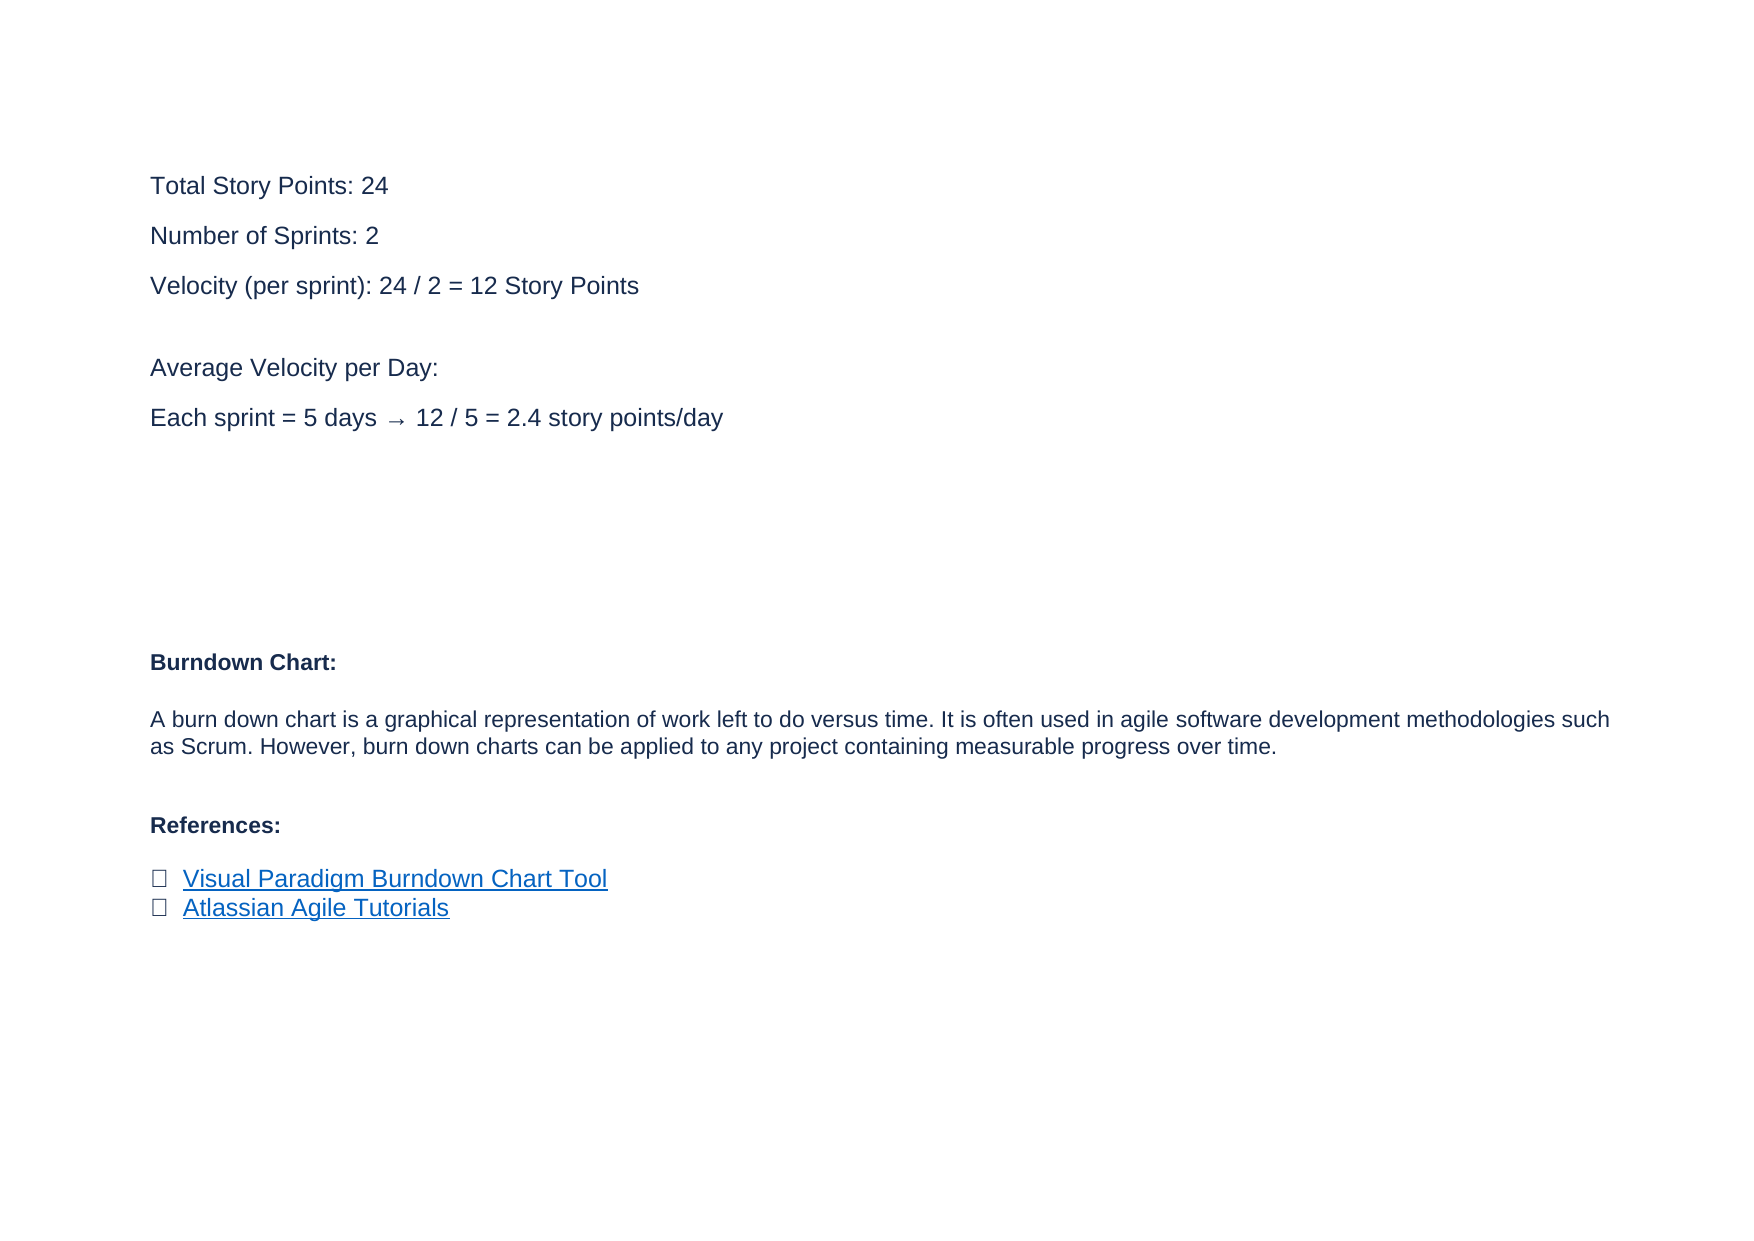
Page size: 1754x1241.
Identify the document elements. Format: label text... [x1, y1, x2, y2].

text A burn down chart is a graphical representation of work left to do versus time. It is often used in agile software development methodologies such as Scrum. However, burn down charts can be applied to any project containing measurable progress over time. [150, 706, 1665, 759]
text Total Story Points: 24 Number of Sprints: 2 Velocity (per sprint): 24 / 2 = 12 Story Points [150, 150, 1665, 300]
text Burndown Chart: [150, 625, 1665, 675]
text References: [150, 812, 1665, 838]
text Average Velocity per Day: Each sprint = 5 days → 12 / 5 = 2.4 story points/day [150, 331, 1665, 431]
text  Atlassian Agile Tutorials [150, 893, 1665, 922]
text  Visual Paradigm Burndown Chart Tool [150, 864, 1665, 893]
